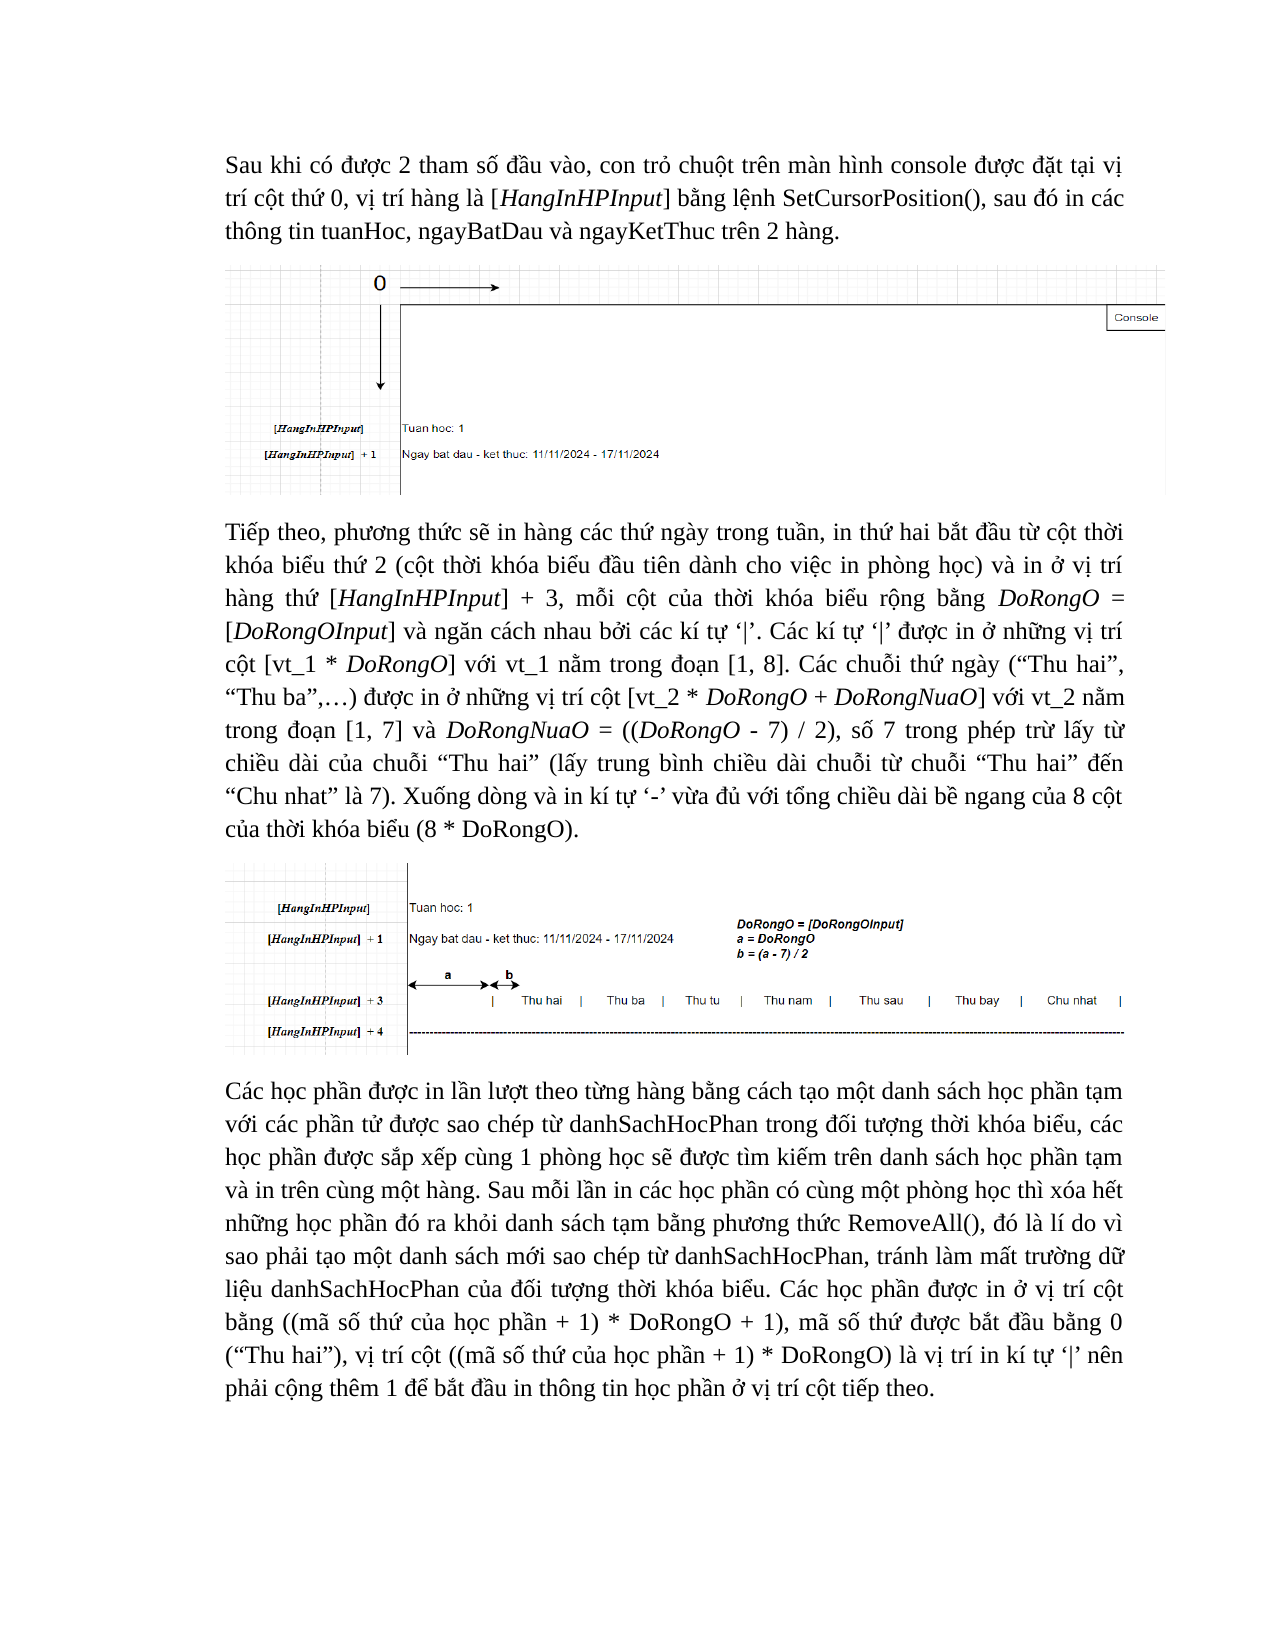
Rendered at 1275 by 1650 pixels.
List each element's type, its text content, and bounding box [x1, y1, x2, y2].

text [225, 150, 1125, 245]
text Tiếp theo, phương thức sẽ in hàng các thứ ngày trong tuần, in thứ hai bắt đầu từ cột thời khóa biểu thứ 2 (cột thời khóa biểu đầu tiên dành cho việc in phòng học) và in ở vị trí hàng thứ [HangInHPInput] + 3, mỗi cột của thời khóa biểu rộng bằng DoRongO = [DoRongOInput] và ngăn cách nhau bởi các kí tự ‘|’. Các kí tự ‘|’ được in ở những vị trí cột [vt_1 * DoRongO] với vt_1 nằm trong đoạn [1, 8]. Các chuỗi thứ ngày (“Thu hai”, “Thu ba”,…) được in ở những vị trí cột [vt_2 * DoRongO + DoRongNuaO] với vt_2 nằm trong đoạn [1, 7] và DoRongNuaO = ((DoRongO - 7) / 2), số 7 trong phép trừ lấy từ chiều dài của chuỗi “Thu hai” (lấy trung bình chiều dài chuỗi từ chuỗi “Thu hai” đến “Chu nhat” là 7). Xuống dòng và in kí tự ‘-’ vừa đủ với tổng chiều dài bề ngang của 8 cột của thời khóa biểu (8 * DoRongO). [225, 517, 1125, 843]
picture [225, 265, 1166, 495]
text Các học phần được in lần lượt theo từng hàng bằng cách tạo một danh sách học phần tạm với các phần tử được sao chép từ danhSachHocPhan trong đối tượng thời khóa biểu, các học phần được sắp xếp cùng 1 phòng học sẽ được tìm kiếm trên danh sách học phần tạm và in trên cùng một hàng. Sau mỗi lần in các học phần có cùng một phòng học thì xóa hết những học phần đó ra khỏi danh sách tạm bằng phương thức RemoveAll(), đó là lí do vì sao phải tạo một danh sách mới sao chép từ danhSachHocPhan, tránh làm mất trường dữ liệu danhSachHocPhan của đối tượng thời khóa biểu. Các học phần được in ở vị trí cột bằng ((mã số thứ của học phần + 1) * DoRongO + 1), mã số thứ được bắt đầu bằng 0 (“Thu hai”), vị trí cột ((mã số thứ của học phần + 1) * DoRongO) là vị trí in kí tự ‘|’ nên phải cộng thêm 1 để bắt đầu in thông tin học phần ở vị trí cột tiếp theo. [225, 1076, 1125, 1402]
picture [225, 863, 1192, 1055]
